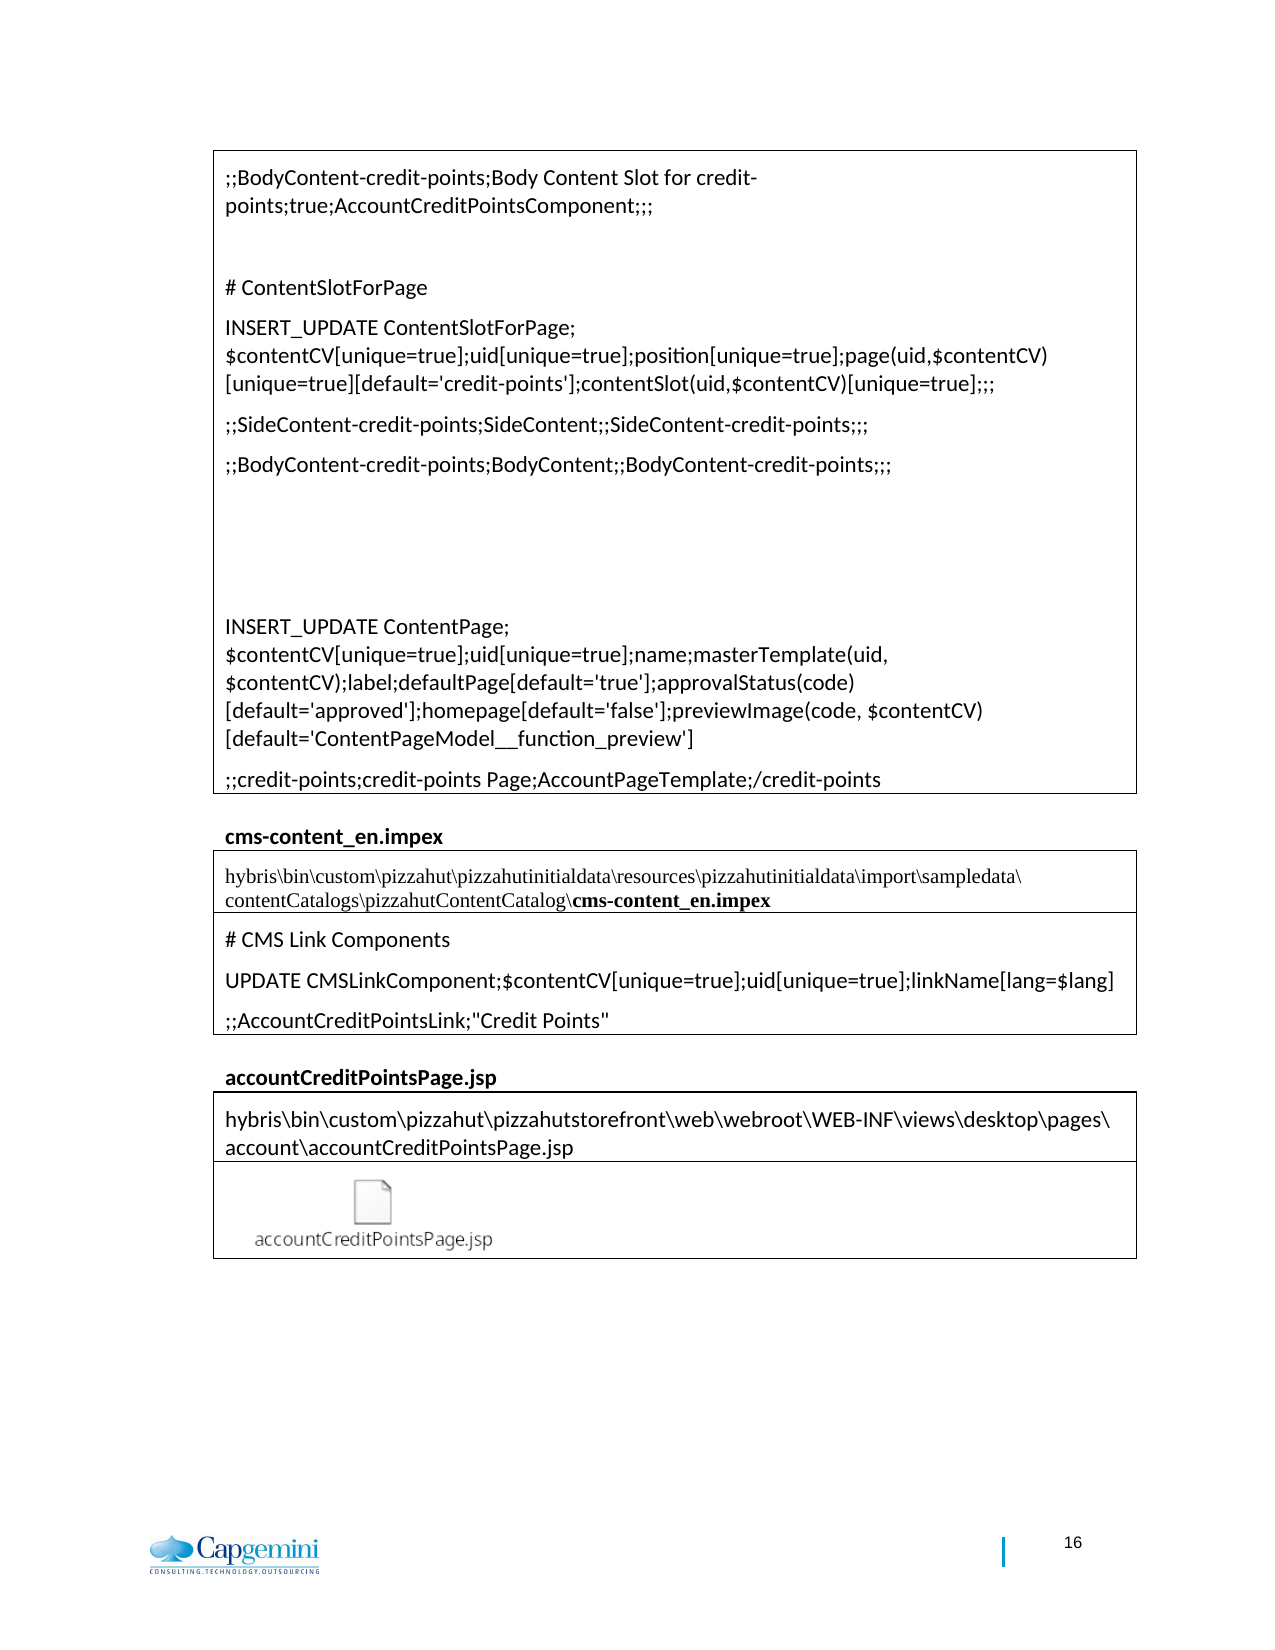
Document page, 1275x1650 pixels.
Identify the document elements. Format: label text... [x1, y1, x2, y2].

table_cell [214, 1162, 1136, 1258]
text cms-content_en.impex [225, 822, 1125, 850]
table_header hybris\bin\custom\pizzahut\pizzahutstorefront\web\webroot\WEB-INF\views\desktop\pages\account\accountCreditPointsPage.jsp [214, 1093, 1136, 1161]
table_cell # CMS Link Components UPDATE CMSLinkComponent;$contentCV[unique=true];uid[unique=true];linkName[lang=$lang] ;;AccountCreditPointsLink;"Credit Points" [214, 913, 1136, 1034]
picture [150, 1535, 319, 1574]
table_header hybris\bin\custom\pizzahut\pizzahutinitialdata\resources\pizzahutinitialdata\import\sampledata\contentCatalogs\pizzahutContentCatalog\cms-content_en.impex [214, 851, 1136, 912]
text accountCreditPointsPage.jsp [225, 1063, 1125, 1091]
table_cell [214, 151, 1136, 793]
